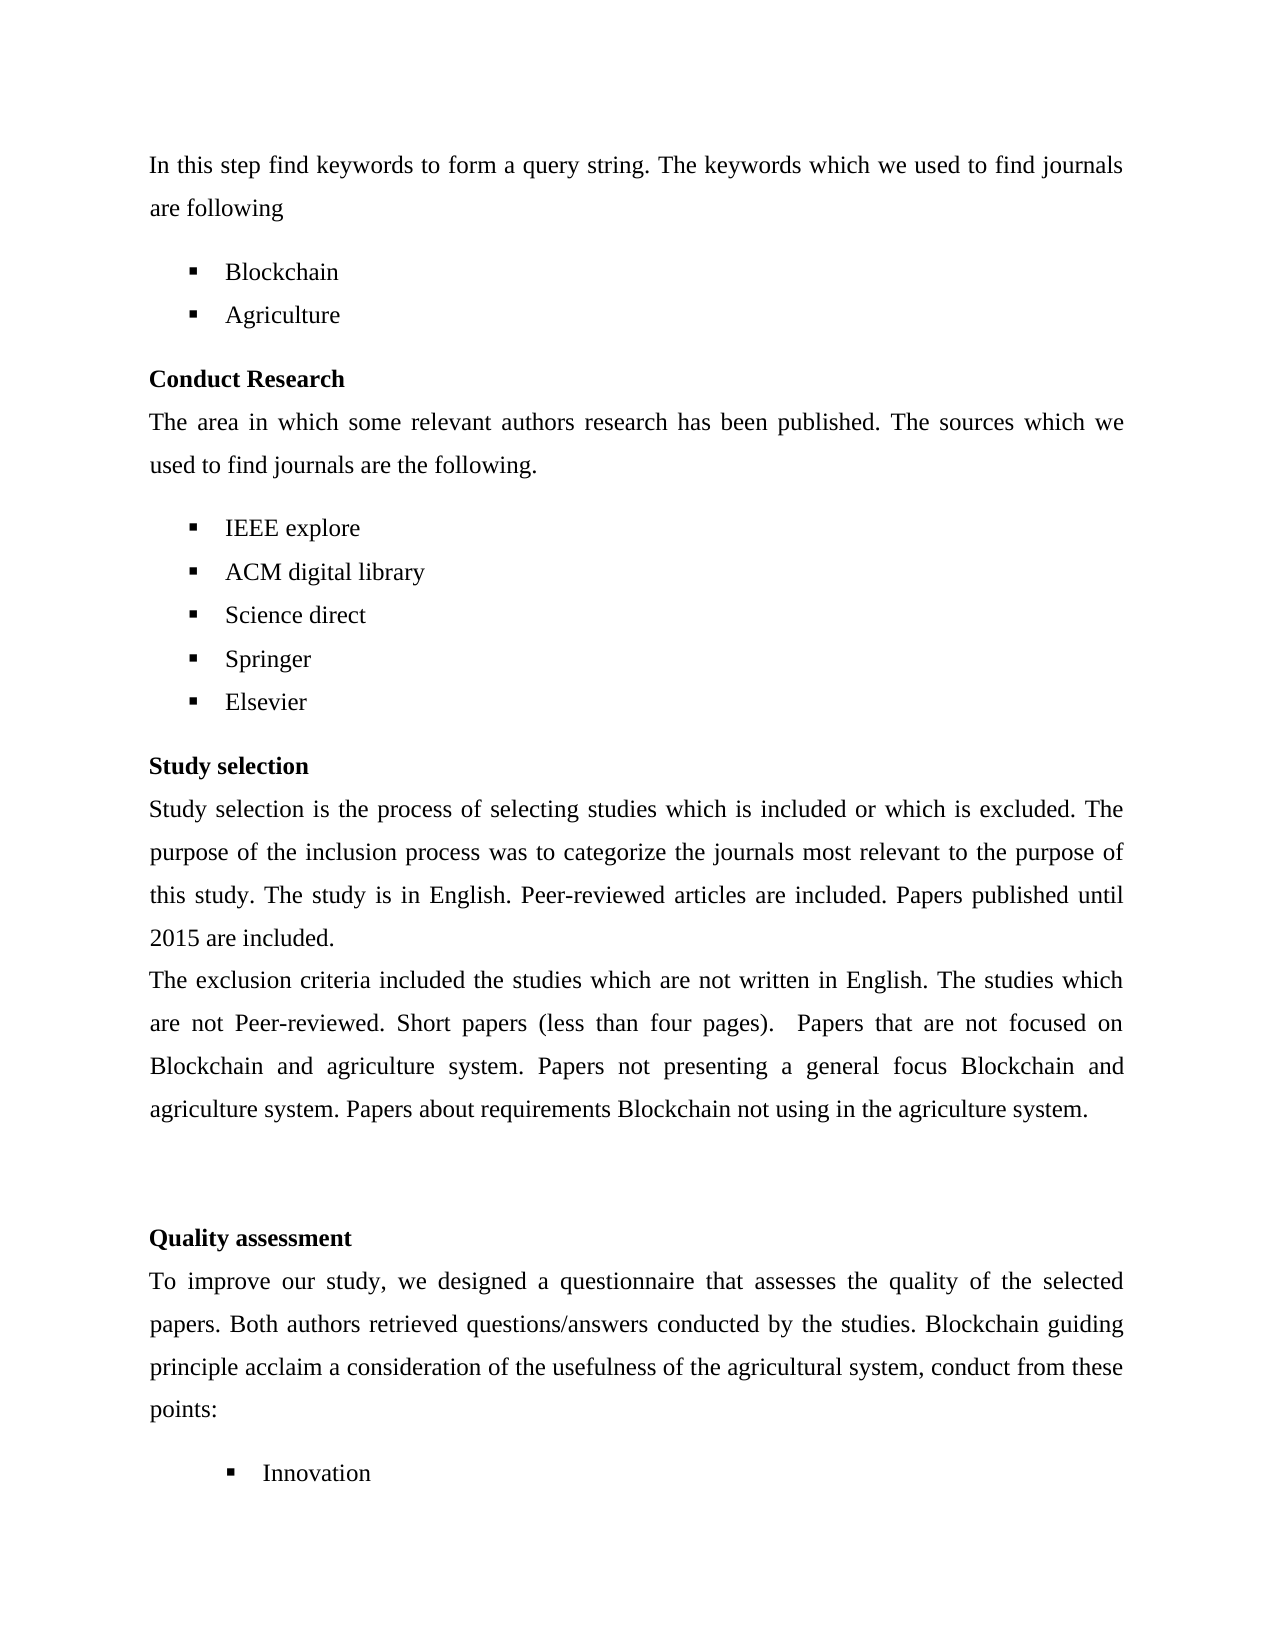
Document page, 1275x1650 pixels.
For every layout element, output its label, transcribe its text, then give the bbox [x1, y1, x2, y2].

list IEEE explore [187, 513, 1125, 542]
text Conduct Research [148, 364, 1125, 393]
list Innovation [225, 1458, 1125, 1487]
text The exclusion criteria included the studies which are not written in English. The studies which are not Peer-reviewed. Short papers (less than four pages). Papers that are not focused on Blockchain and agriculture system. Papers not presenting a general focus Blockchain and agriculture system. Papers about requirements Blockchain not using in the agriculture system. [148, 966, 1125, 1123]
text The area in which some relevant authors research has been published. The sources which we used to find journals are the following. [148, 407, 1125, 478]
list ACM digital library [187, 557, 1125, 586]
list Science direct [187, 600, 1125, 629]
text Study selection [148, 751, 1125, 780]
list Agriculture [187, 300, 1125, 329]
text In this step find keywords to form a query string. The keywords which we used to find journals are following [148, 150, 1125, 222]
text Study selection is the process of selecting studies which is included or which is excluded. The purpose of the inclusion process was to categorize the journals most relevant to the purpose of this study. The study is in English. Peer-reviewed articles are included. Papers published until 2015 are included. [148, 794, 1125, 951]
list Elsevier [187, 687, 1125, 716]
text Quality assessment [148, 1223, 1125, 1252]
list Springer [187, 644, 1125, 672]
text To improve our study, we designed a questionnaire that assesses the quality of the selected papers. Both authors retrieved questions/answers conducted by the studies. Blockchain guiding principle acclaim a consideration of the usefulness of the agricultural system, conduct from these points: [148, 1266, 1125, 1423]
list Blockchain [187, 257, 1125, 285]
